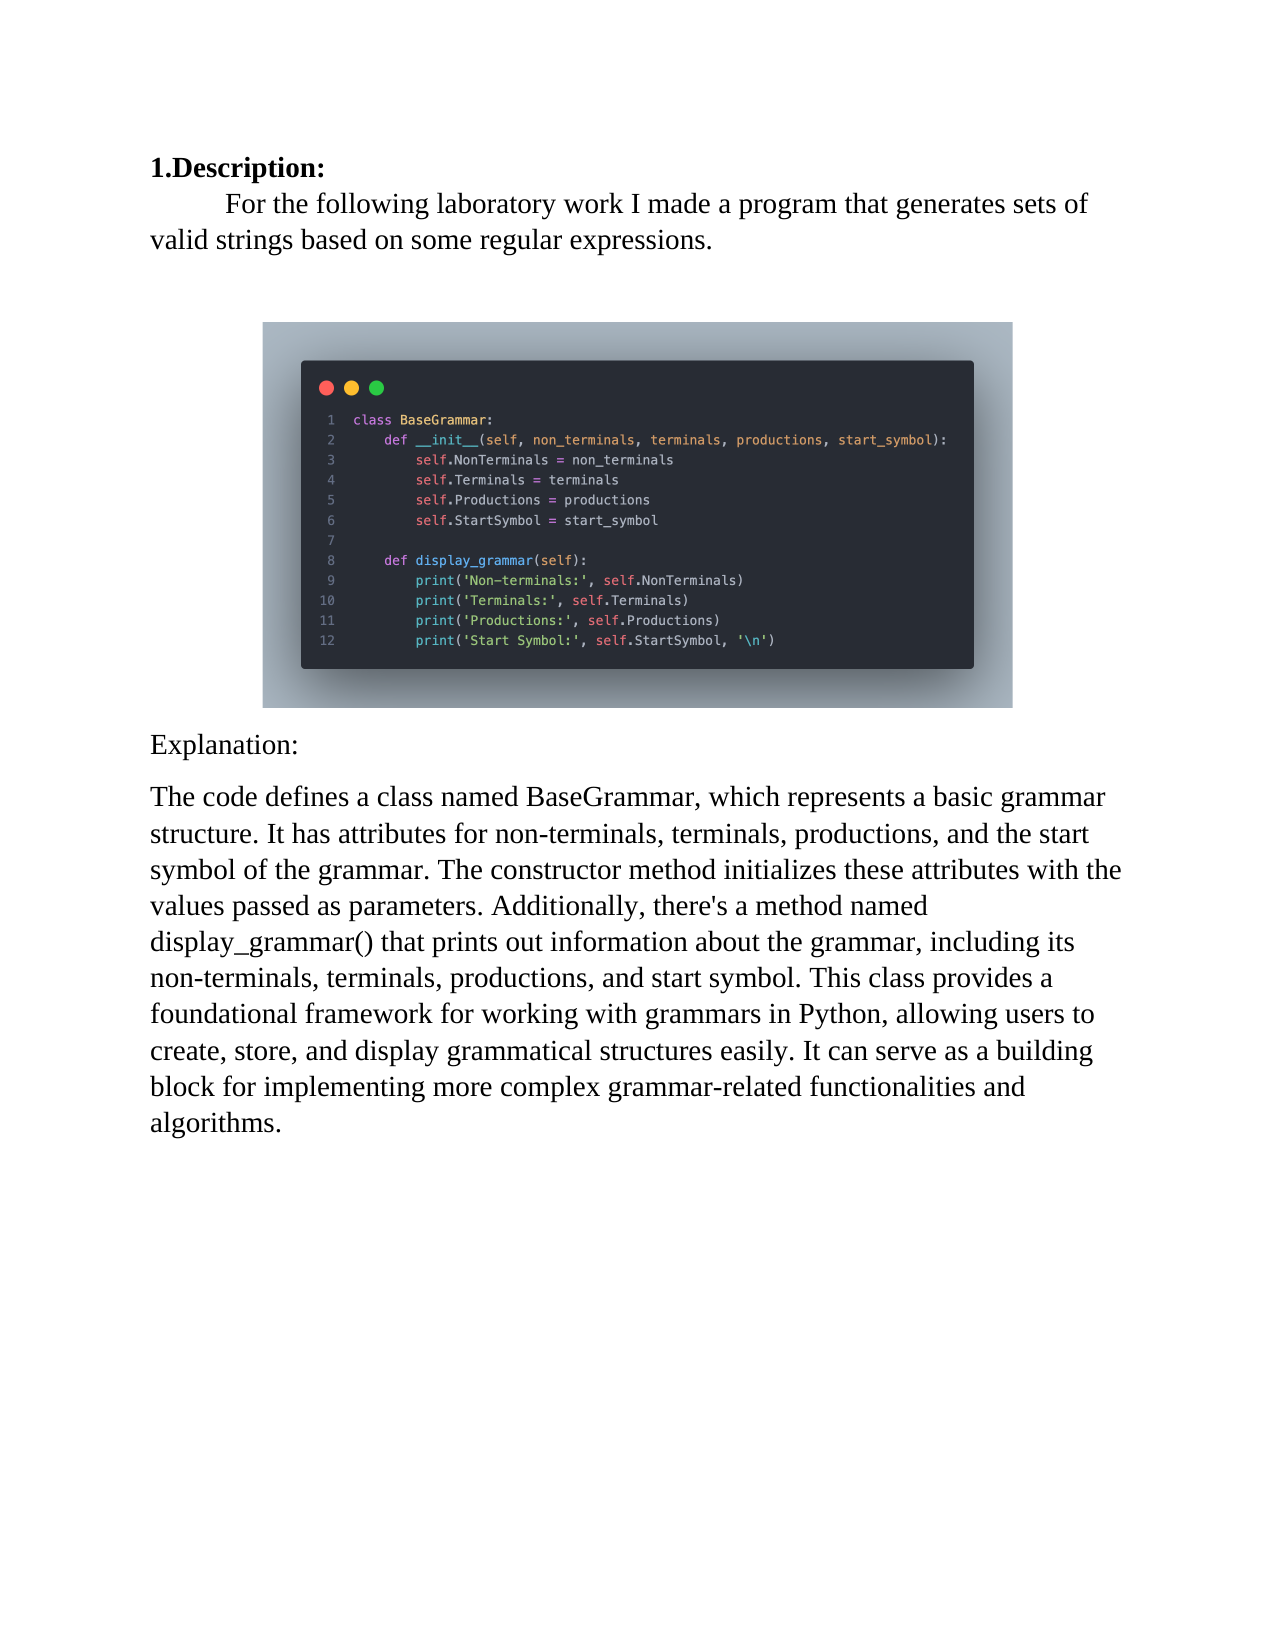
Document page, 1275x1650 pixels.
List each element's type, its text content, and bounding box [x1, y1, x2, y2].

text The code defines a class named BaseGrammar, which represents a basic grammar structure. It has attributes for non-terminals, terminals, productions, and the start symbol of the grammar. The constructor method initializes these attributes with the values passed as parameters. Additionally, there's a method named display_grammar() that prints out information about the grammar, including its non-terminals, terminals, productions, and start symbol. This class provides a foundational framework for working with grammars in Python, allowing users to create, store, and display grammatical structures easily. It can serve as a building block for implementing more complex grammar-related functionalities and algorithms. [150, 779, 1125, 1138]
text Explanation: [150, 727, 1125, 760]
text 1.Description: For the following laboratory work I made a program that generates sets of valid strings based on some regular expressions. [150, 150, 1125, 256]
